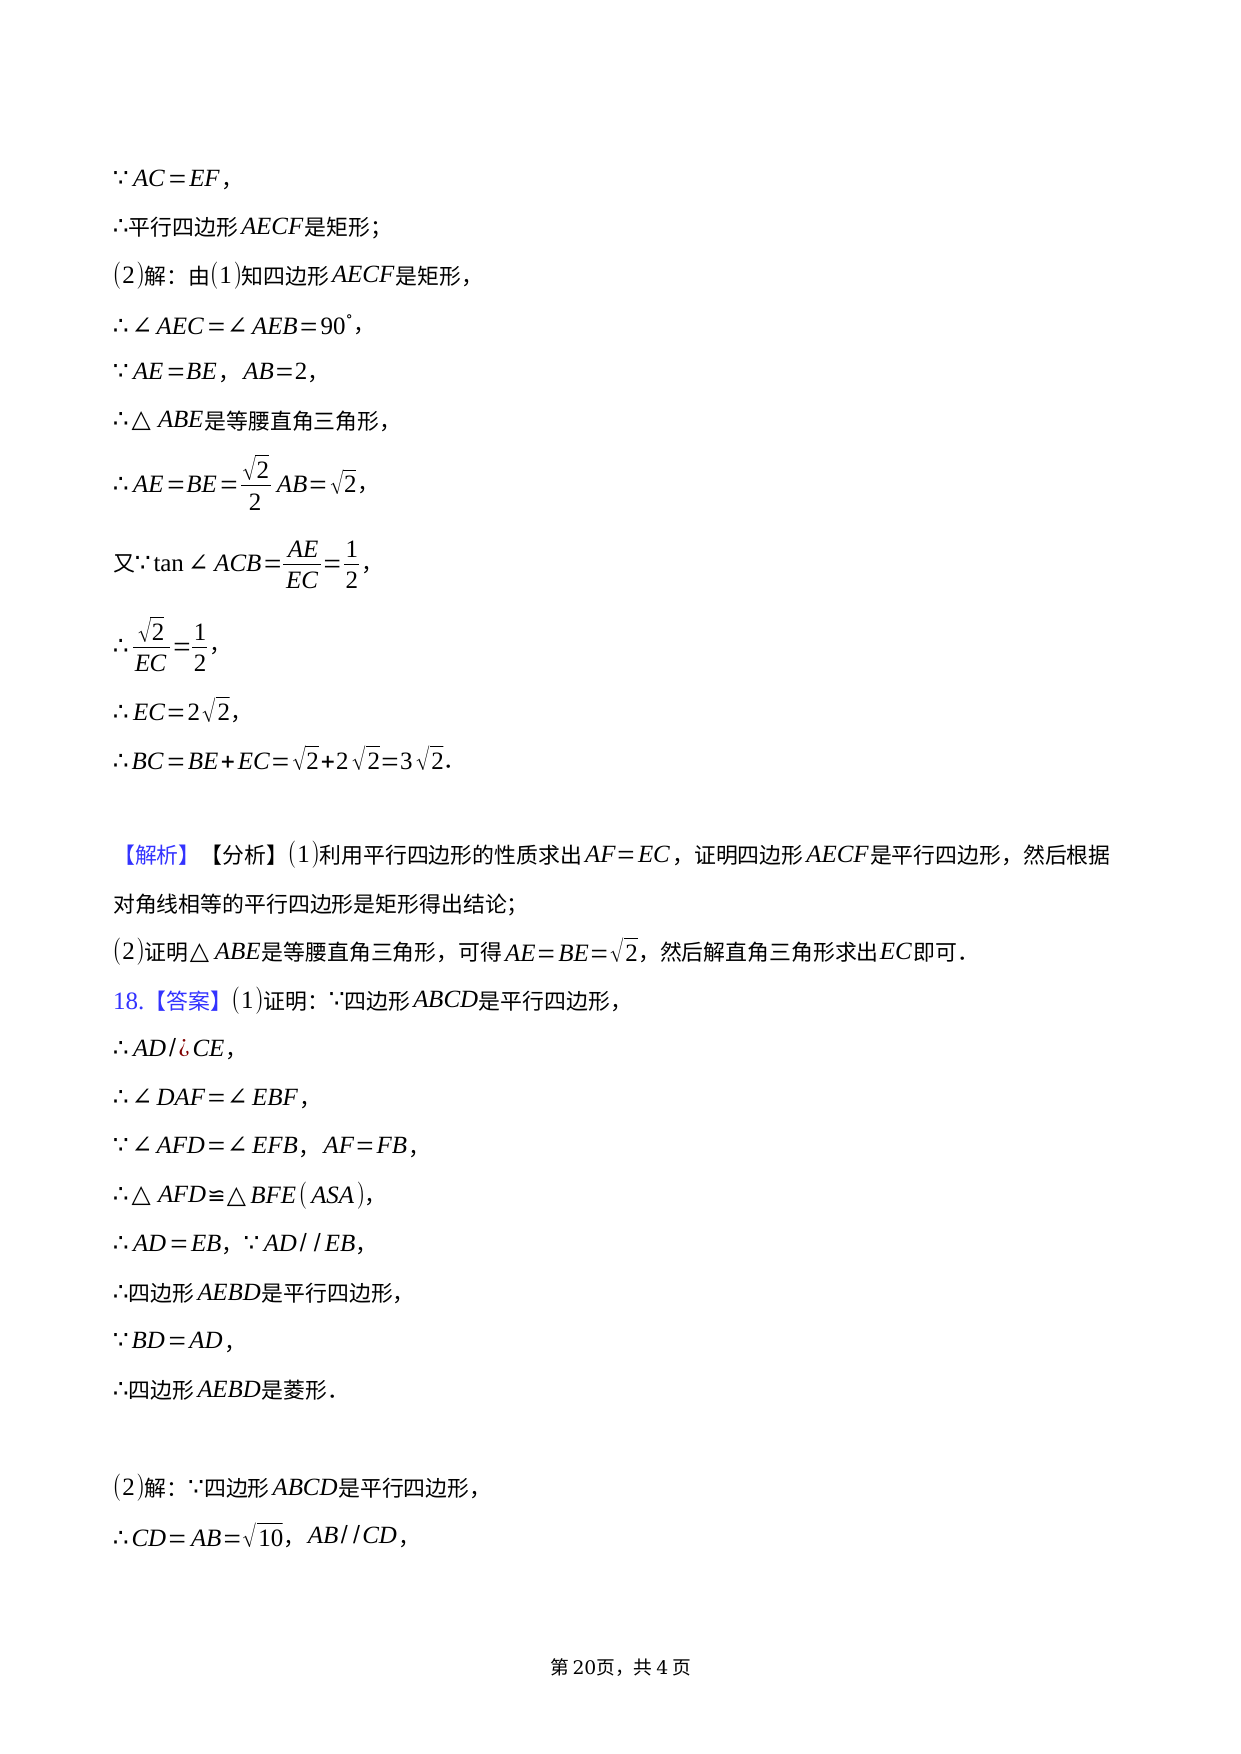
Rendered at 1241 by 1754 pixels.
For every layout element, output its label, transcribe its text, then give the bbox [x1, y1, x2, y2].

text ， [113, 452, 1127, 517]
text 解：由知四边形是矩形， [113, 259, 1127, 291]
text ， [113, 162, 1127, 194]
list 【解析】【分析】利用平行四边形的性质求出，证明四边形是平行四边形，然后根据对角线相等的平行四边形是矩形得出结论； [113, 838, 1127, 919]
text ，， [113, 355, 1127, 388]
text ， [113, 307, 1127, 339]
text 证明是等腰直角三角形，可得，然后解直角三角形求出即可． [113, 935, 1127, 968]
text 又， [113, 533, 1127, 598]
text ． [113, 743, 1127, 775]
text 是等腰直角三角形， [113, 404, 1127, 436]
text 平行四边形是矩形； [113, 210, 1127, 243]
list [113, 983, 1127, 1552]
text ， [113, 694, 1127, 727]
text ， [113, 614, 1127, 679]
